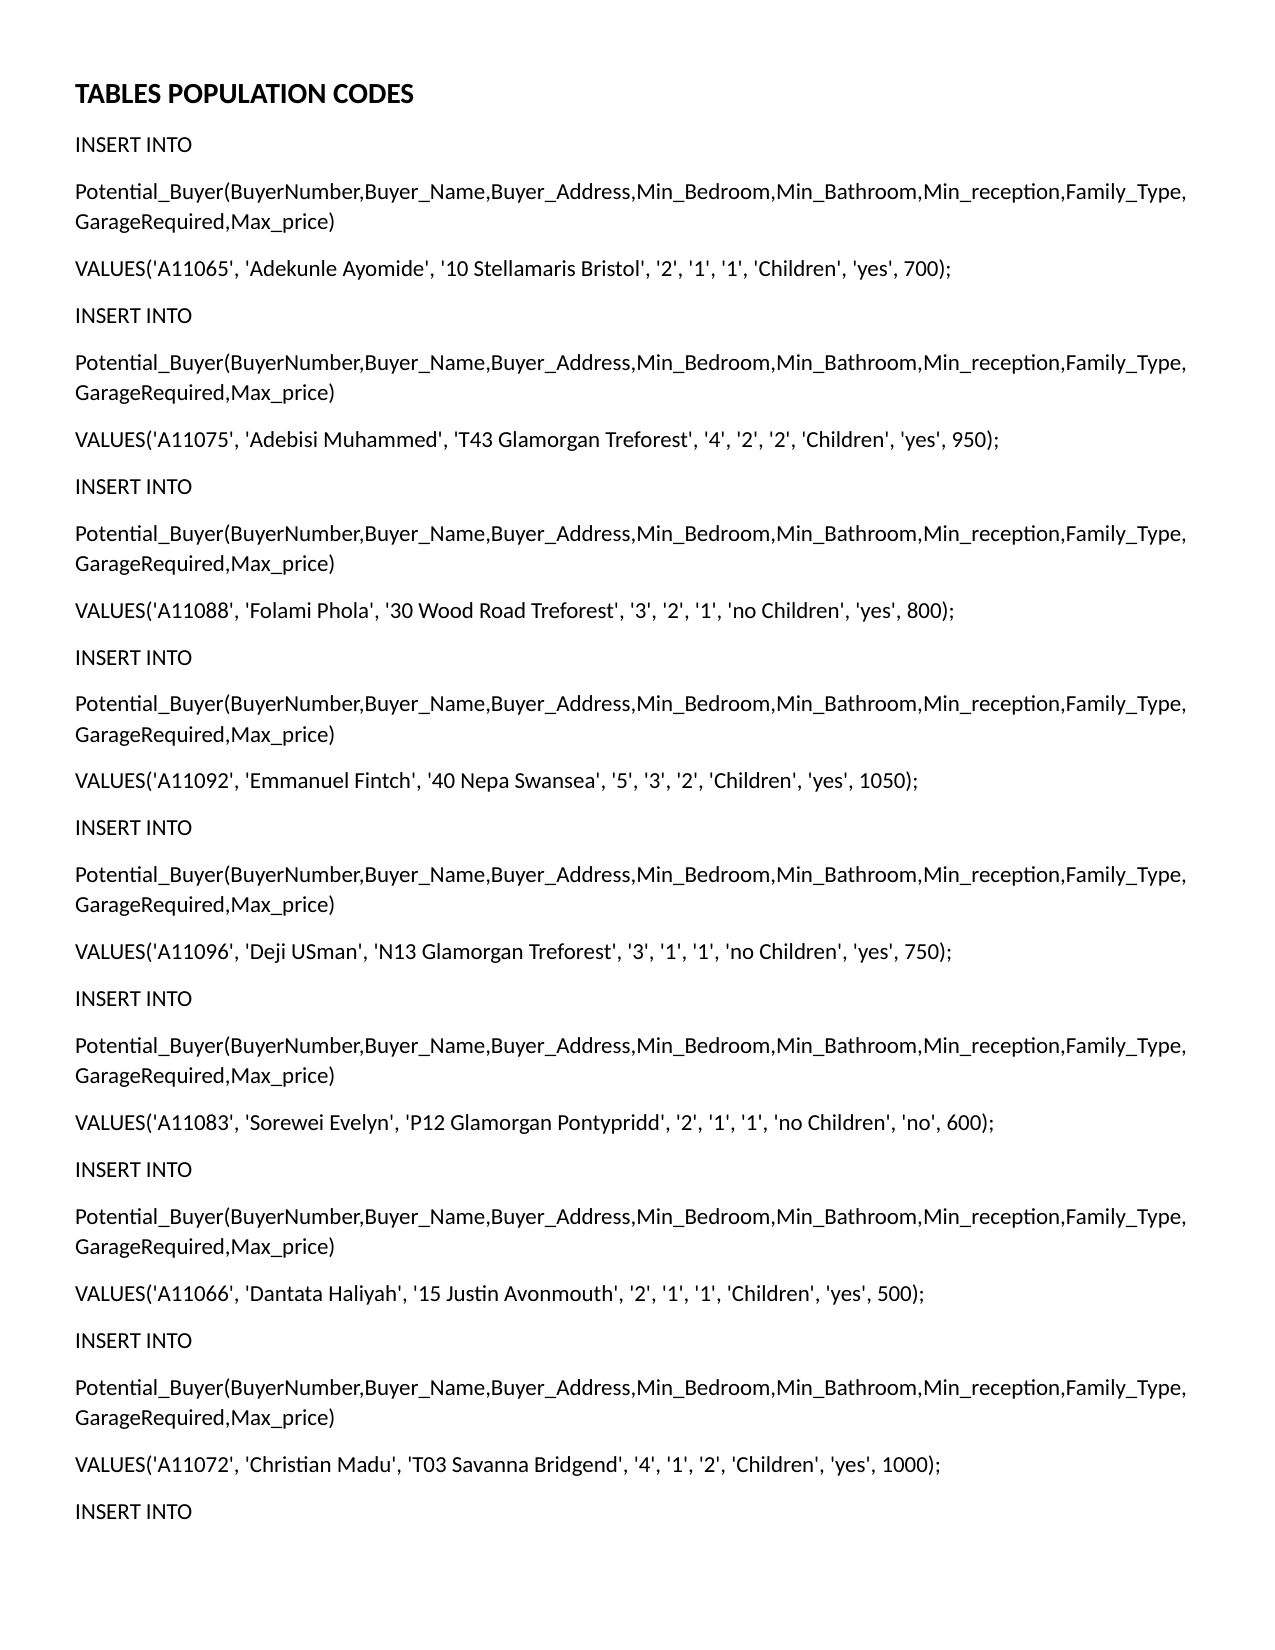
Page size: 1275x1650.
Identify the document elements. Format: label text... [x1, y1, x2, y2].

text Potential_Buyer(BuyerNumber,Buyer_Name,Buyer_Address,Min_Bedroom,Min_Bathroom,Min_reception,Family_Type,GarageRequired,Max_price) [75, 177, 1200, 235]
text TABLES POPULATION CODES [75, 75, 1200, 111]
text VALUES('A11065', 'Adekunle Ayomide', '10 Stellamaris Bristol', '2', '1', '1', 'Children', 'yes', 700); [75, 254, 1200, 282]
text Potential_Buyer(BuyerNumber,Buyer_Name,Buyer_Address,Min_Bedroom,Min_Bathroom,Min_reception,Family_Type,GarageRequired,Max_price) [75, 860, 1200, 918]
text VALUES('A11066', 'Dantata Haliyah', '15 Justin Avonmouth', '2', '1', '1', 'Children', 'yes', 500); [75, 1279, 1200, 1307]
text VALUES('A11096', 'Deji USman', 'N13 Glamorgan Treforest', '3', '1', '1', 'no Children', 'yes', 750); [75, 937, 1200, 965]
text Potential_Buyer(BuyerNumber,Buyer_Name,Buyer_Address,Min_Bedroom,Min_Bathroom,Min_reception,Family_Type,GarageRequired,Max_price) [75, 348, 1200, 406]
text VALUES('A11092', 'Emmanuel Fintch', '40 Nepa Swansea', '5', '3', '2', 'Children', 'yes', 1050); [75, 767, 1200, 794]
text Potential_Buyer(BuyerNumber,Buyer_Name,Buyer_Address,Min_Bedroom,Min_Bathroom,Min_reception,Family_Type,GarageRequired,Max_price) [75, 1202, 1200, 1260]
text VALUES('A11075', 'Adebisi Muhammed', 'T43 Glamorgan Treforest', '4', '2', '2', 'Children', 'yes', 950); [75, 425, 1200, 453]
text VALUES('A11088', 'Folami Phola', '30 Wood Road Treforest', '3', '2', '1', 'no Children', 'yes', 800); [75, 596, 1200, 624]
text INSERT INTO [75, 1497, 1200, 1525]
text INSERT INTO [75, 301, 1200, 329]
text INSERT INTO [75, 1155, 1200, 1183]
text Potential_Buyer(BuyerNumber,Buyer_Name,Buyer_Address,Min_Bedroom,Min_Bathroom,Min_reception,Family_Type,GarageRequired,Max_price) [75, 689, 1200, 748]
text VALUES('A11072', 'Christian Madu', 'T03 Savanna Bridgend', '4', '1', '2', 'Children', 'yes', 1000); [75, 1450, 1200, 1478]
text INSERT INTO [75, 984, 1200, 1012]
text INSERT INTO [75, 130, 1200, 158]
text Potential_Buyer(BuyerNumber,Buyer_Name,Buyer_Address,Min_Bedroom,Min_Bathroom,Min_reception,Family_Type,GarageRequired,Max_price) [75, 519, 1200, 577]
text Potential_Buyer(BuyerNumber,Buyer_Name,Buyer_Address,Min_Bedroom,Min_Bathroom,Min_reception,Family_Type,GarageRequired,Max_price) [75, 1031, 1200, 1089]
text INSERT INTO [75, 813, 1200, 841]
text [75, 1373, 1200, 1431]
text INSERT INTO [75, 472, 1200, 500]
text VALUES('A11083', 'Sorewei Evelyn', 'P12 Glamorgan Pontypridd', '2', '1', '1', 'no Children', 'no', 600); [75, 1108, 1200, 1136]
text INSERT INTO [75, 1326, 1200, 1354]
text INSERT INTO [75, 643, 1200, 671]
